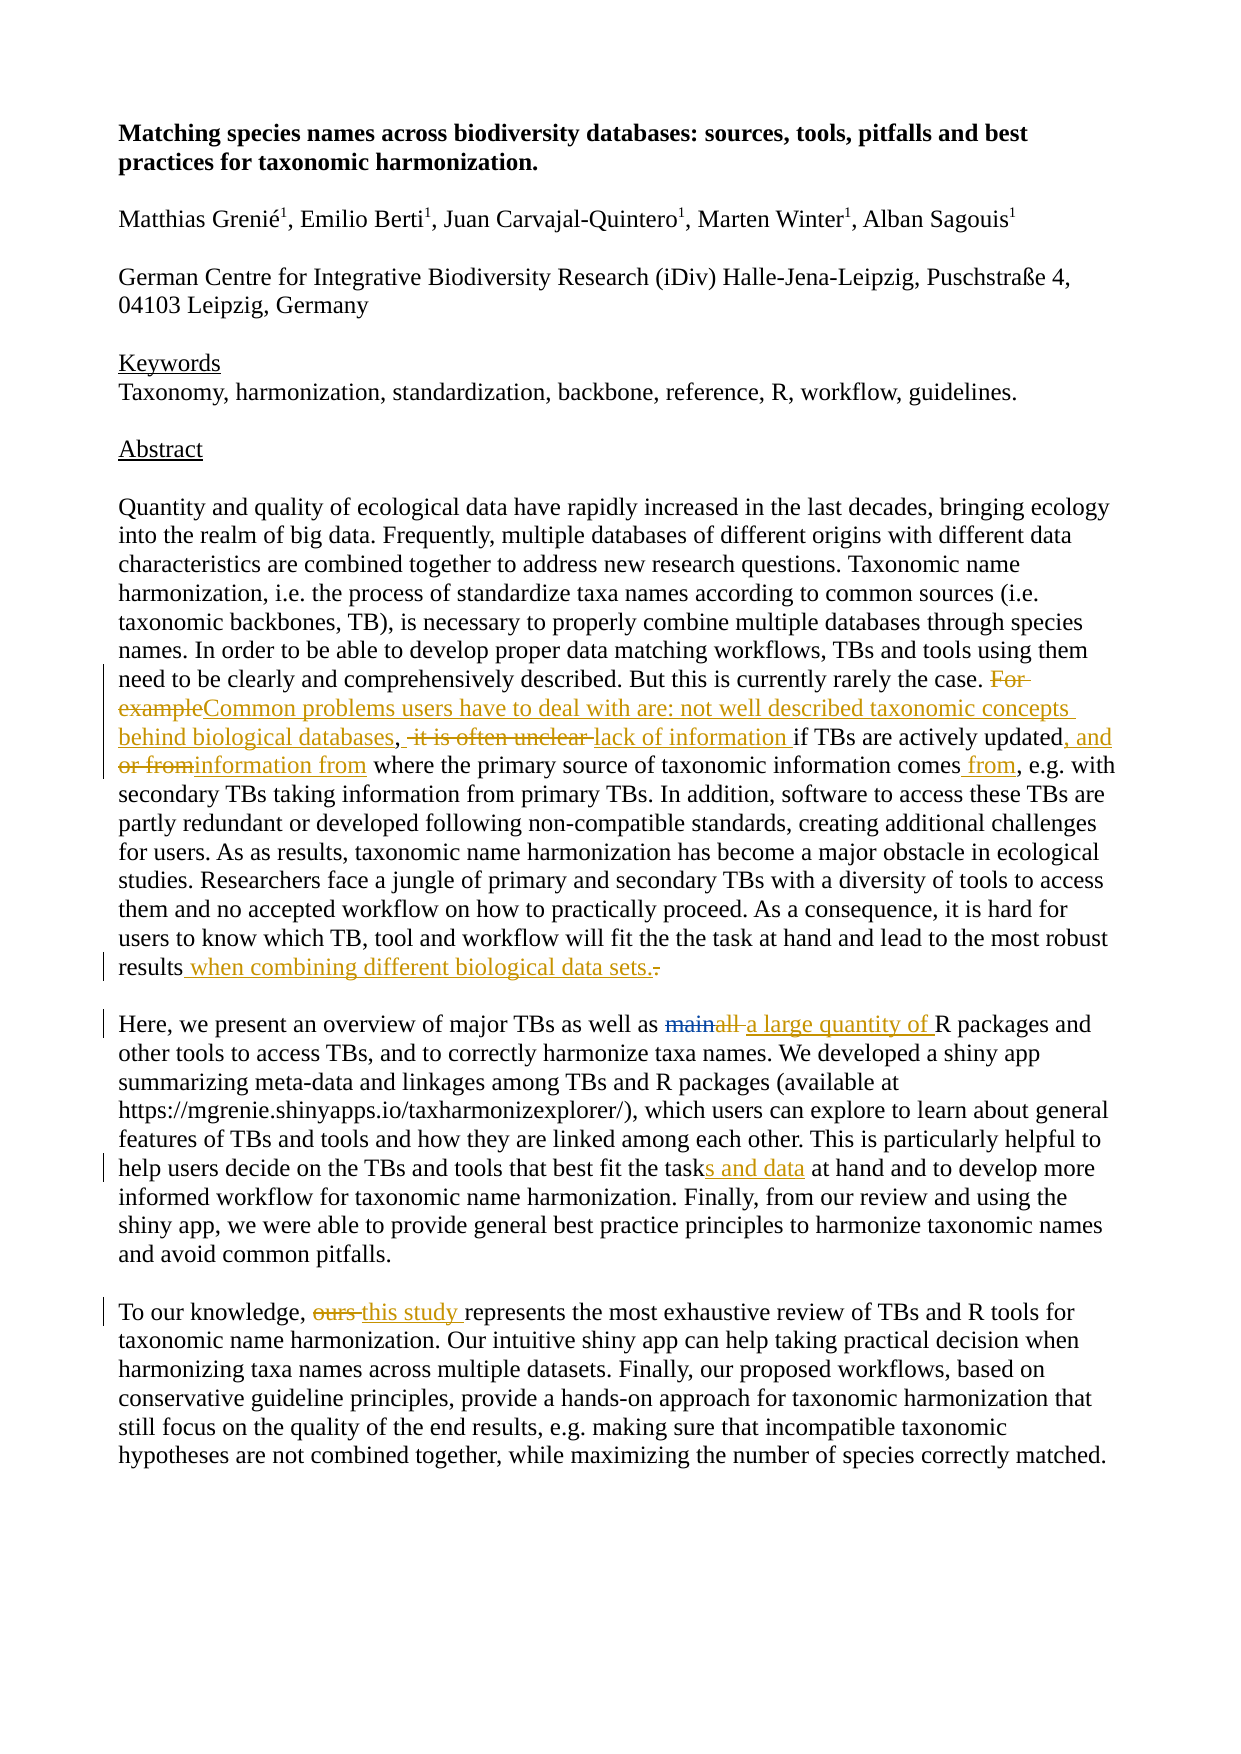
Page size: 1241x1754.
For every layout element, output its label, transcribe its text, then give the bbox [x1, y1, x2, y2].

text Keywords [118, 348, 1122, 377]
text To our knowledge, represents the most exhaustive review of TBs and R tools for taxonomic name harmonization. Our intuitive shiny app can help taking practical decision when harmonizing taxa names across multiple datasets. Finally, our proposed workflows, based on conservative guideline principles, provide a hands-on approach for taxonomic harmonization that still focus on the quality of the end results, e.g. making sure that incompatible taxonomic hypotheses are not combined together, while maximizing the number of species correctly matched. [118, 1297, 1122, 1469]
text Taxonomy, harmonization, standardization, backbone, reference, R, workflow, guidelines. [118, 377, 1122, 406]
text German Centre for Integrative Biodiversity Research (iDiv) Halle-Jena-Leipzig, Puschstraße 4, 04103 Leipzig, Germany [118, 262, 1122, 319]
text Matthias Grenié1, Emilio Berti1, Juan Carvajal-Quintero1, Marten Winter1, Alban Sagouis1 [118, 204, 1122, 233]
text Abstract [118, 434, 1122, 463]
text Here, we present an overview of major TBs as well as R packages and other tools to access TBs, and to correctly harmonize taxa names. We developed a shiny app summarizing meta-data and linkages among TBs and R packages (available at https://mgrenie.shinyapps.io/taxharmonizexplorer/), which users can explore to learn about general features of TBs and tools and how they are linked among each other. This is particularly helpful to help users decide on the TBs and tools that best fit the task at hand and to develop more informed workflow for taxonomic name harmonization. Finally, from our review and using the shiny app, we were able to provide general best practice principles to harmonize taxonomic names and avoid common pitfalls. [118, 1009, 1122, 1268]
text Matching species names across biodiversity databases: sources, tools, pitfalls and best practices for taxonomic harmonization. [118, 118, 1122, 176]
text Quantity and quality of ecological data have rapidly increased in the last decades, bringing ecology into the realm of big data. Frequently, multiple databases of different origins with different data characteristics are combined together to address new research questions. Taxonomic name harmonization, i.e. the process of standardize taxa names according to common sources (i.e. taxonomic backbones, TB), is necessary to properly combine multiple databases through species names. In order to be able to develop proper data matching workflows, TBs and tools using them need to be clearly and comprehensively described. But this is currently rarely the case. ,if TBs are actively updated where the primary source of taxonomic information comes, e.g. with secondary TBs taking information from primary TBs. In addition, software to access these TBs are partly redundant or developed following non-compatible standards, creating additional challenges for users. As as results, taxonomic name harmonization has become a major obstacle in ecological studies. Researchers face a jungle of primary and secondary TBs with a diversity of tools to access them and no accepted workflow on how to practically proceed. As a consequence, it is hard for users to know which TB, tool and workflow will fit the the task at hand and lead to the most robust results [118, 492, 1122, 981]
